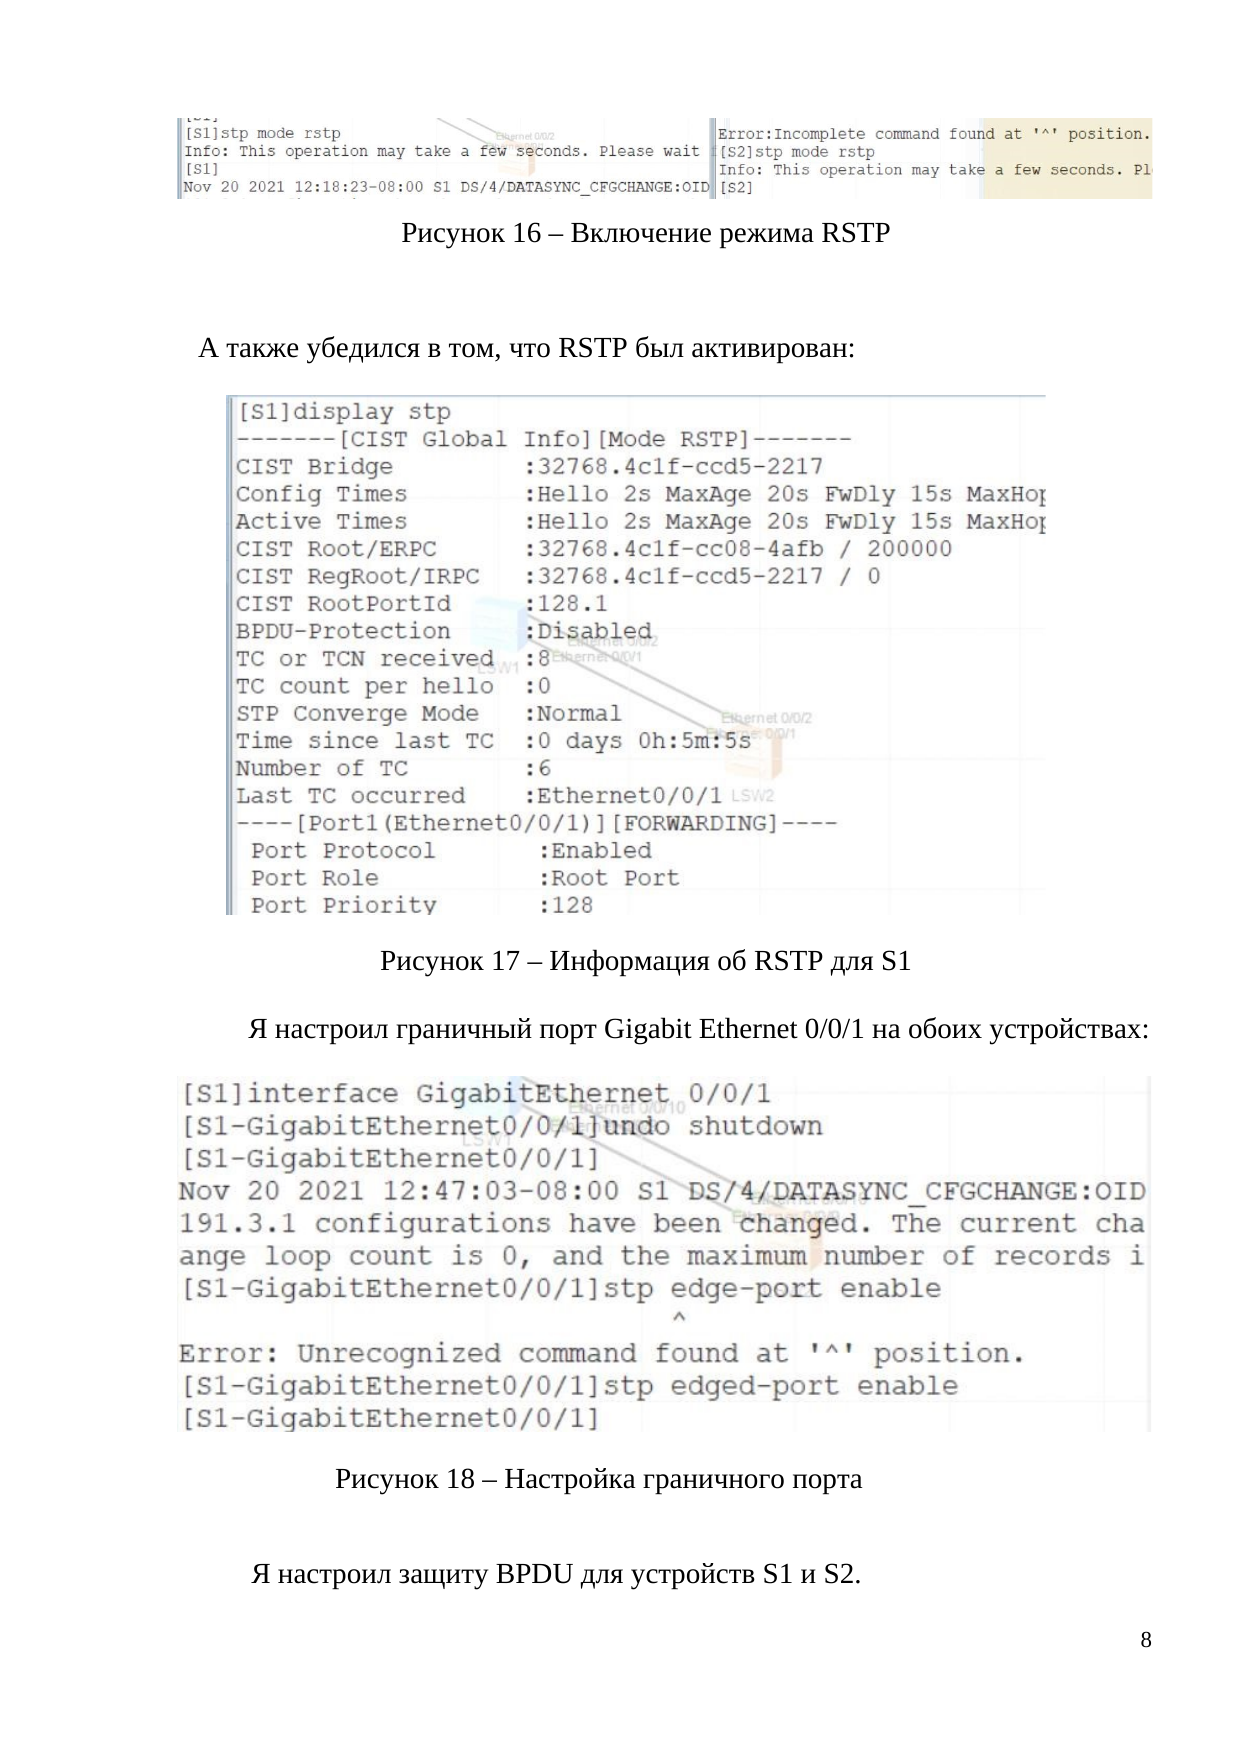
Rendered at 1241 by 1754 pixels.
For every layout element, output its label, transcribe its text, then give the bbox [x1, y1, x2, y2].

text Рисунок 18 – Настройка граничного порта [176, 1461, 1022, 1494]
text А также убедился в том, что RSTP был активирован: [176, 330, 1152, 364]
picture [226, 395, 1046, 915]
text Я настроил граничный порт Gigabit Ethernet 0/0/1 на обоих устройствах: [176, 1011, 1152, 1045]
text Рисунок 17 – Информация об RSTP для S1 [177, 943, 1115, 977]
text Я настроил защиту BPDU для устройств S1 и S2. [176, 1557, 1022, 1590]
picture [177, 1076, 1152, 1432]
text Рисунок 16 – Включение режима RSTP [177, 215, 1115, 249]
picture [177, 118, 1153, 199]
